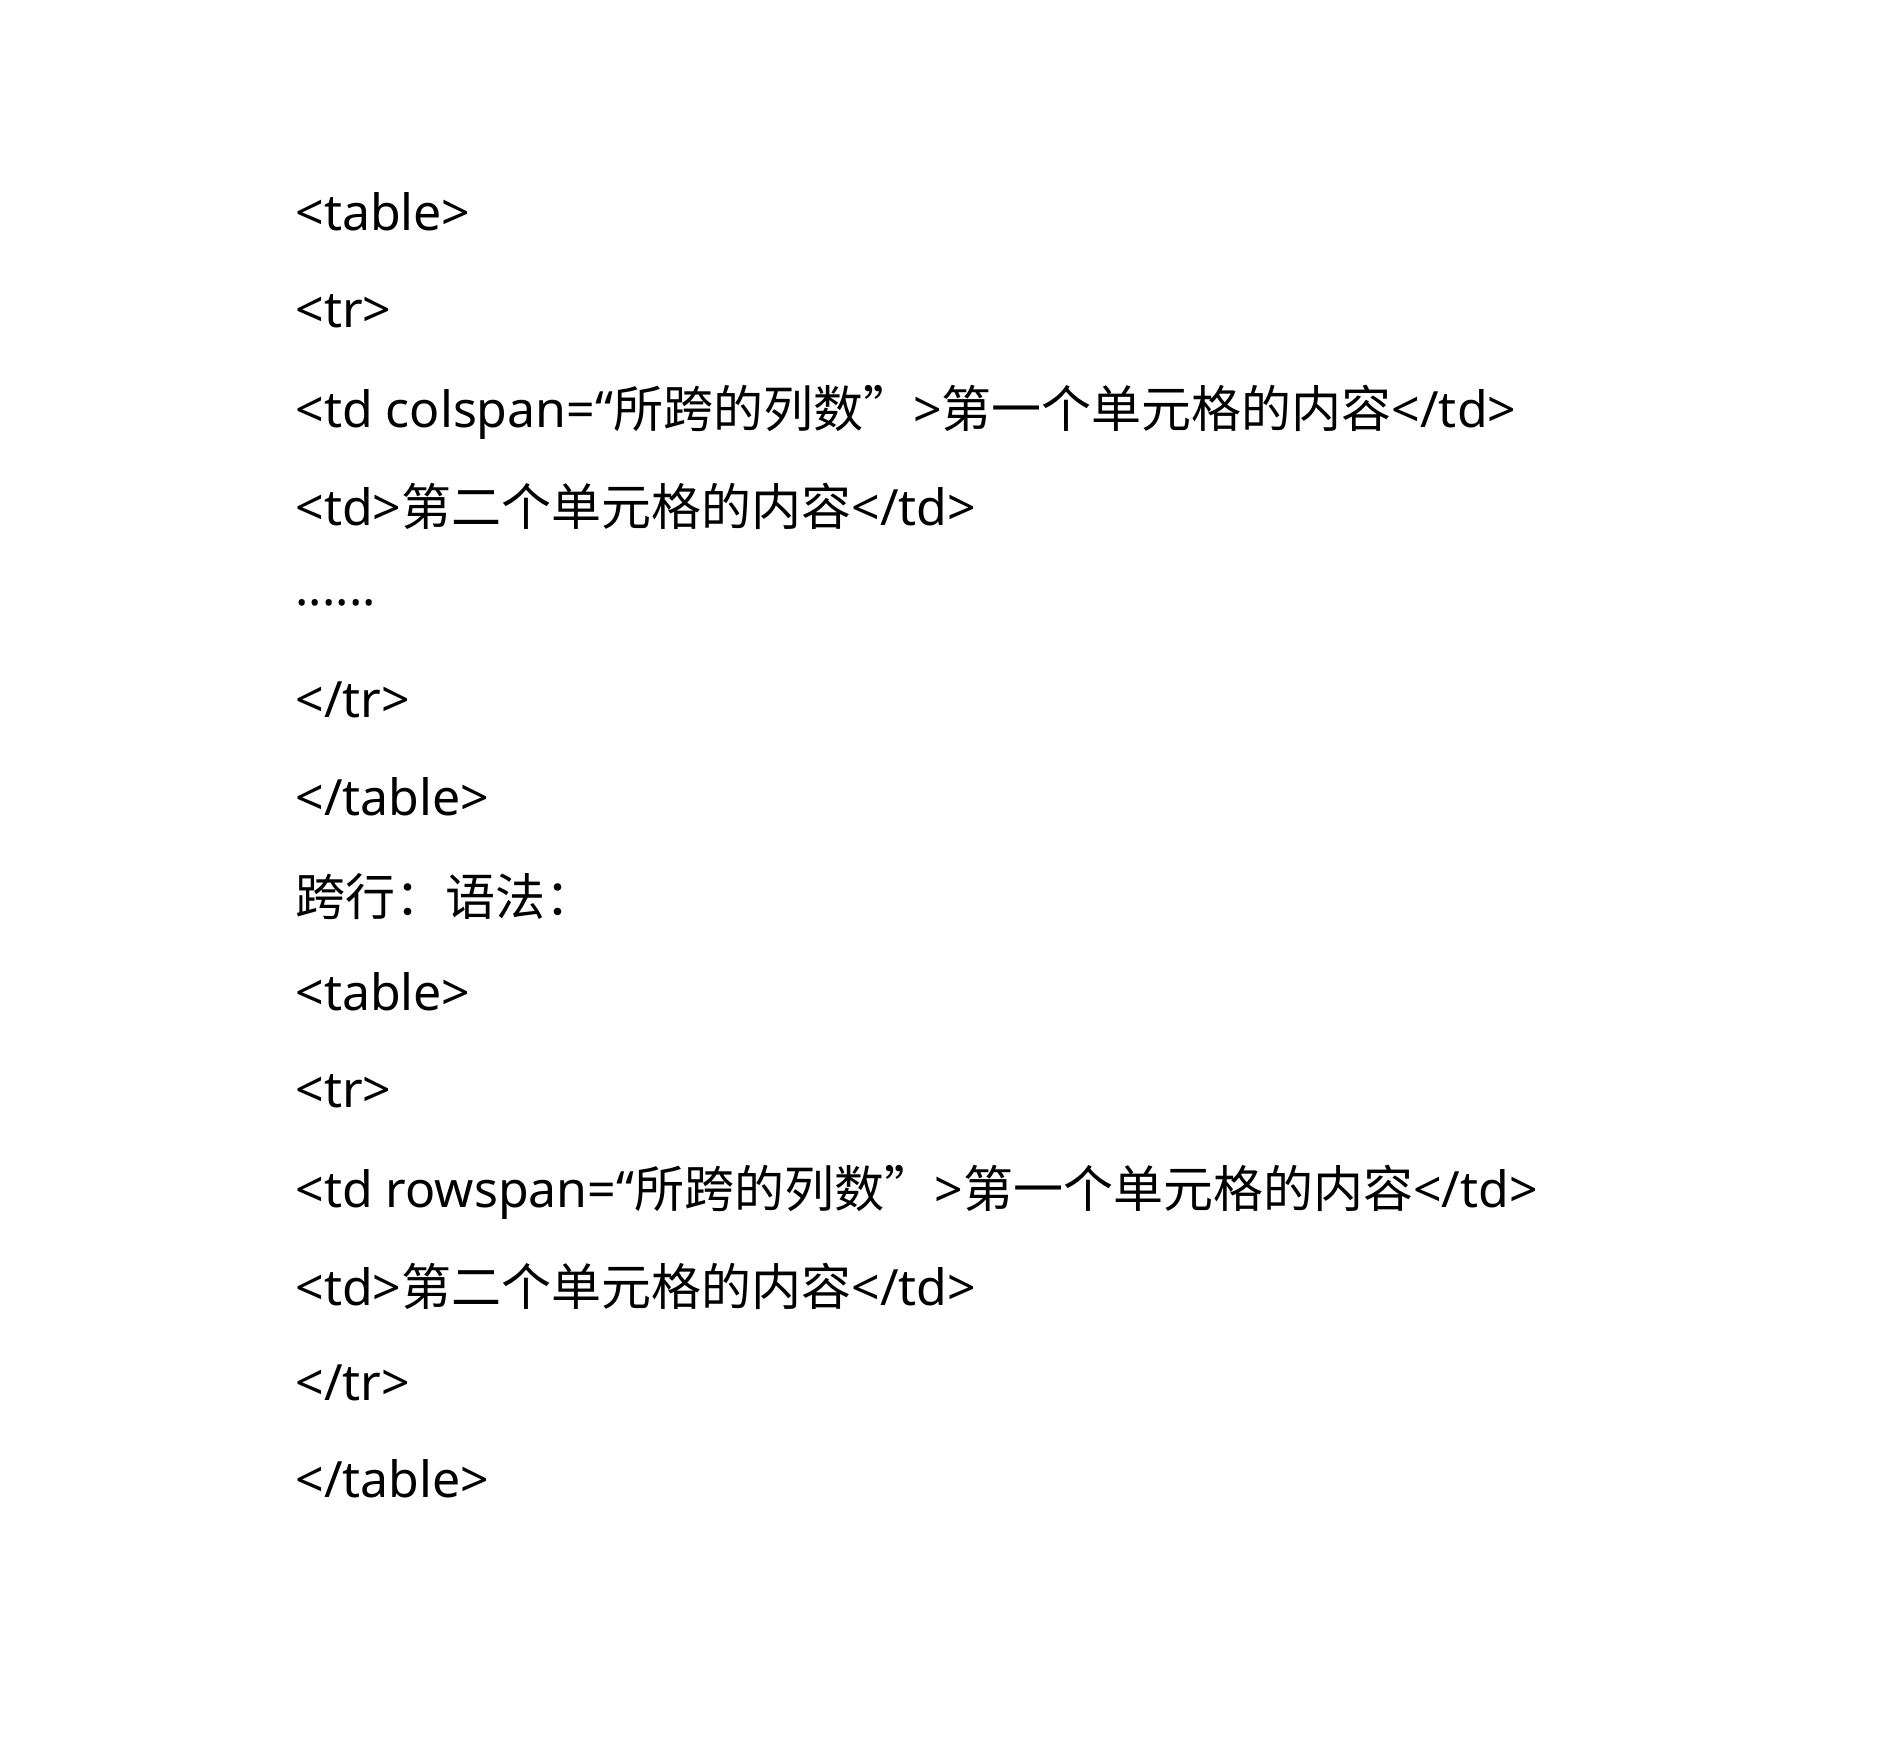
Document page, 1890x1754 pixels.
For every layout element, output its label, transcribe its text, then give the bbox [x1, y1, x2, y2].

list <tr> [295, 1039, 1594, 1137]
list </tr> [295, 649, 1594, 747]
list </tr> [295, 1332, 1594, 1429]
list <td colspan=“所跨的列数”>第一个单元格的内容</td> [295, 357, 1594, 454]
list </table> [295, 1429, 1594, 1527]
list <td rowspan=“所跨的列数”>第一个单元格的内容</td> [295, 1137, 1594, 1234]
list <td>第二个单元格的内容</td> [295, 1234, 1594, 1332]
list <td>第二个单元格的内容</td> [295, 454, 1594, 552]
list 跨行：语法： [295, 844, 1594, 942]
list </table> [295, 747, 1594, 844]
list <table> [295, 162, 1594, 259]
list ······ [295, 552, 1594, 649]
list <tr> [295, 259, 1594, 357]
list <table> [295, 942, 1594, 1039]
